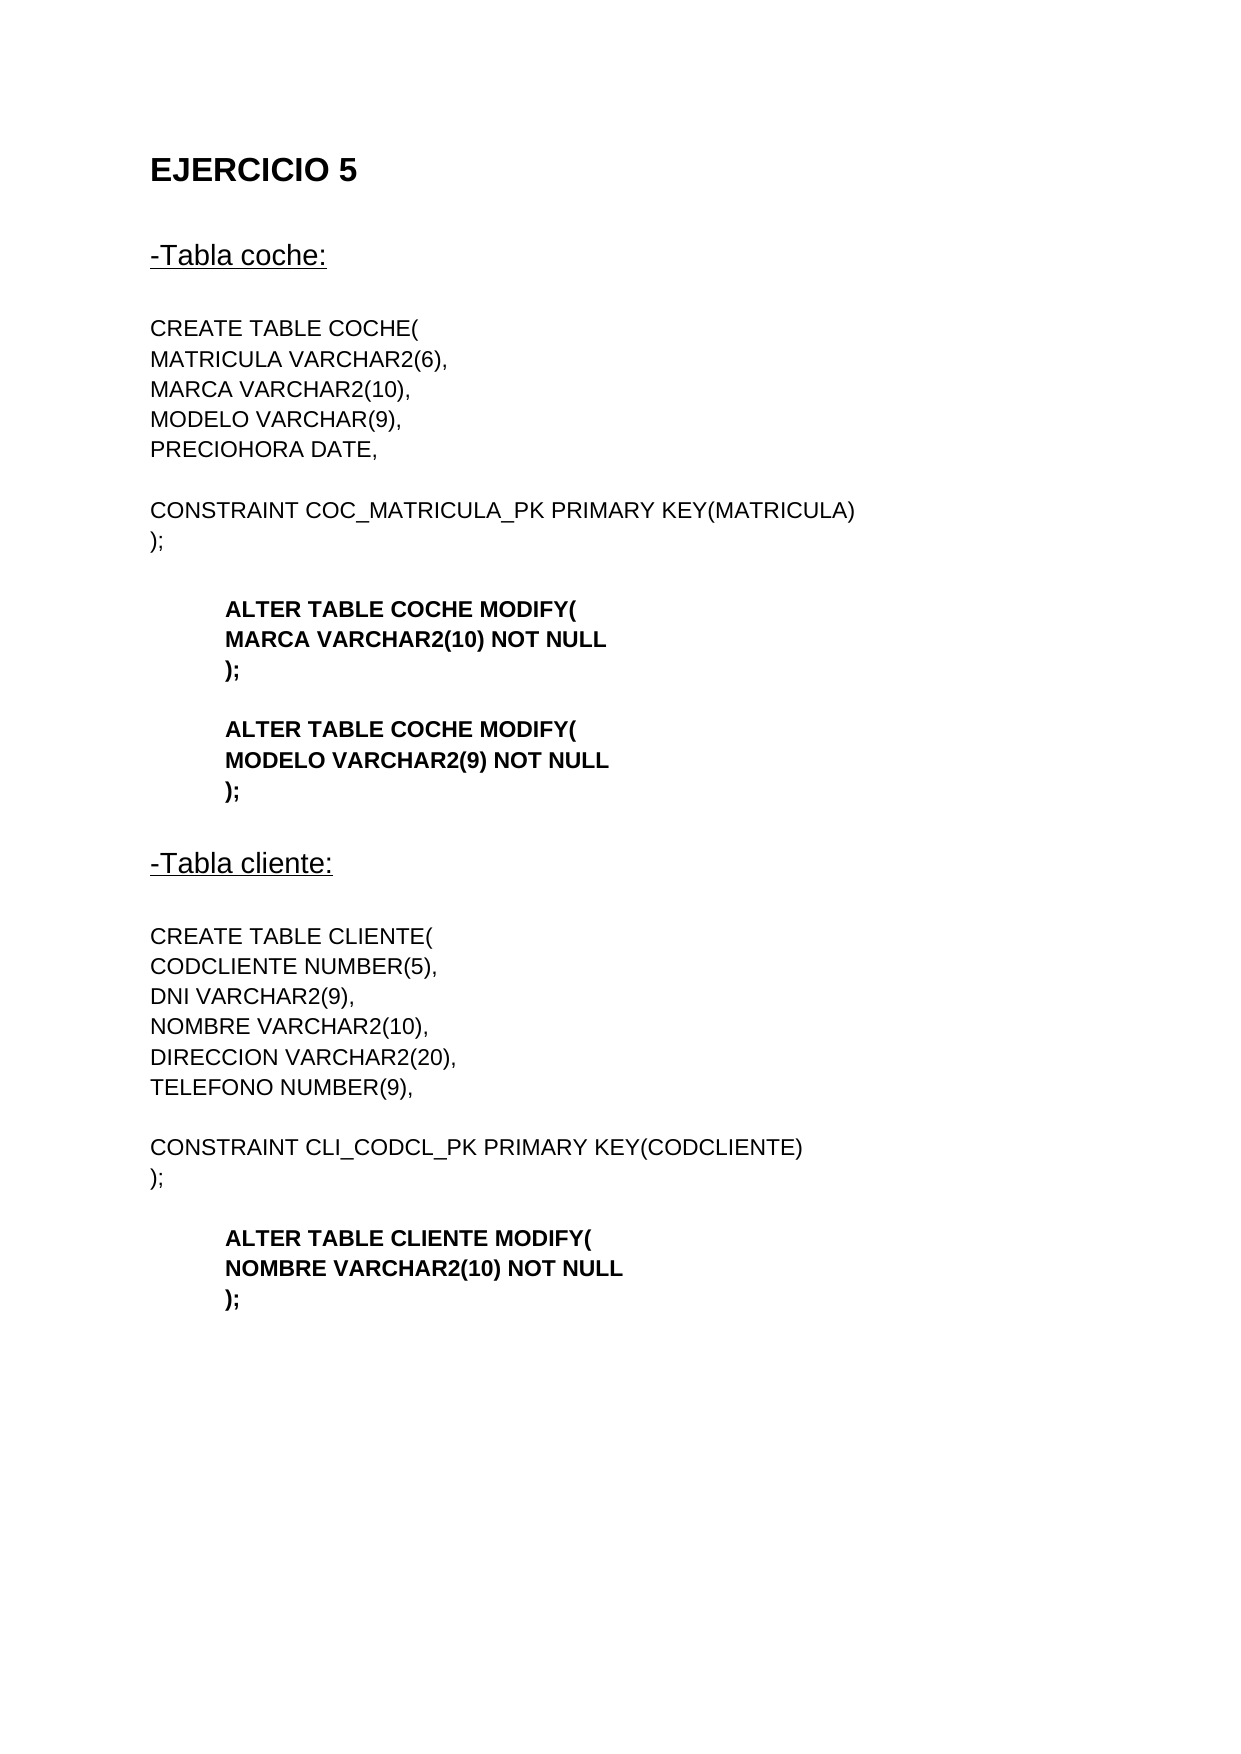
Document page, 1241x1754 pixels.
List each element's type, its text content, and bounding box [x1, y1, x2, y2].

text ); [150, 1164, 1090, 1191]
text MARCA VARCHAR2(10), [150, 376, 1090, 402]
text CODCLIENTE NUMBER(5), [150, 953, 1090, 979]
text ); [150, 527, 1090, 553]
text ); [150, 777, 1090, 803]
text ALTER TABLE COCHE MODIFY( [150, 596, 1090, 622]
text -Tabla coche: [150, 238, 1090, 272]
text NOMBRE VARCHAR2(10) NOT NULL [150, 1255, 1090, 1281]
text DNI VARCHAR2(9), [150, 983, 1090, 1009]
text MODELO VARCHAR2(9) NOT NULL [150, 747, 1090, 773]
text PRECIOHORA DATE, [150, 436, 1090, 463]
text MARCA VARCHAR2(10) NOT NULL [150, 626, 1090, 652]
text CONSTRAINT CLI_CODCL_PK PRIMARY KEY(CODCLIENTE) [150, 1134, 1090, 1161]
text ALTER TABLE COCHE MODIFY( [150, 716, 1090, 743]
text NOMBRE VARCHAR2(10), [150, 1013, 1090, 1040]
text -Tabla cliente: [150, 846, 1090, 879]
text MODELO VARCHAR(9), [150, 406, 1090, 432]
text CREATE TABLE COCHE( [150, 315, 1090, 342]
text CREATE TABLE CLIENTE( [150, 923, 1090, 949]
text MATRICULA VARCHAR2(6), [150, 346, 1090, 372]
text ALTER TABLE CLIENTE MODIFY( [150, 1225, 1090, 1251]
text DIRECCION VARCHAR2(20), [150, 1043, 1090, 1070]
text CONSTRAINT COC_MATRICULA_PK PRIMARY KEY(MATRICULA) [150, 497, 1090, 523]
text ); [150, 656, 1090, 682]
text EJERCICIO 5 [150, 150, 1090, 188]
text ); [150, 1285, 1090, 1312]
text TELEFONO NUMBER(9), [150, 1074, 1090, 1100]
